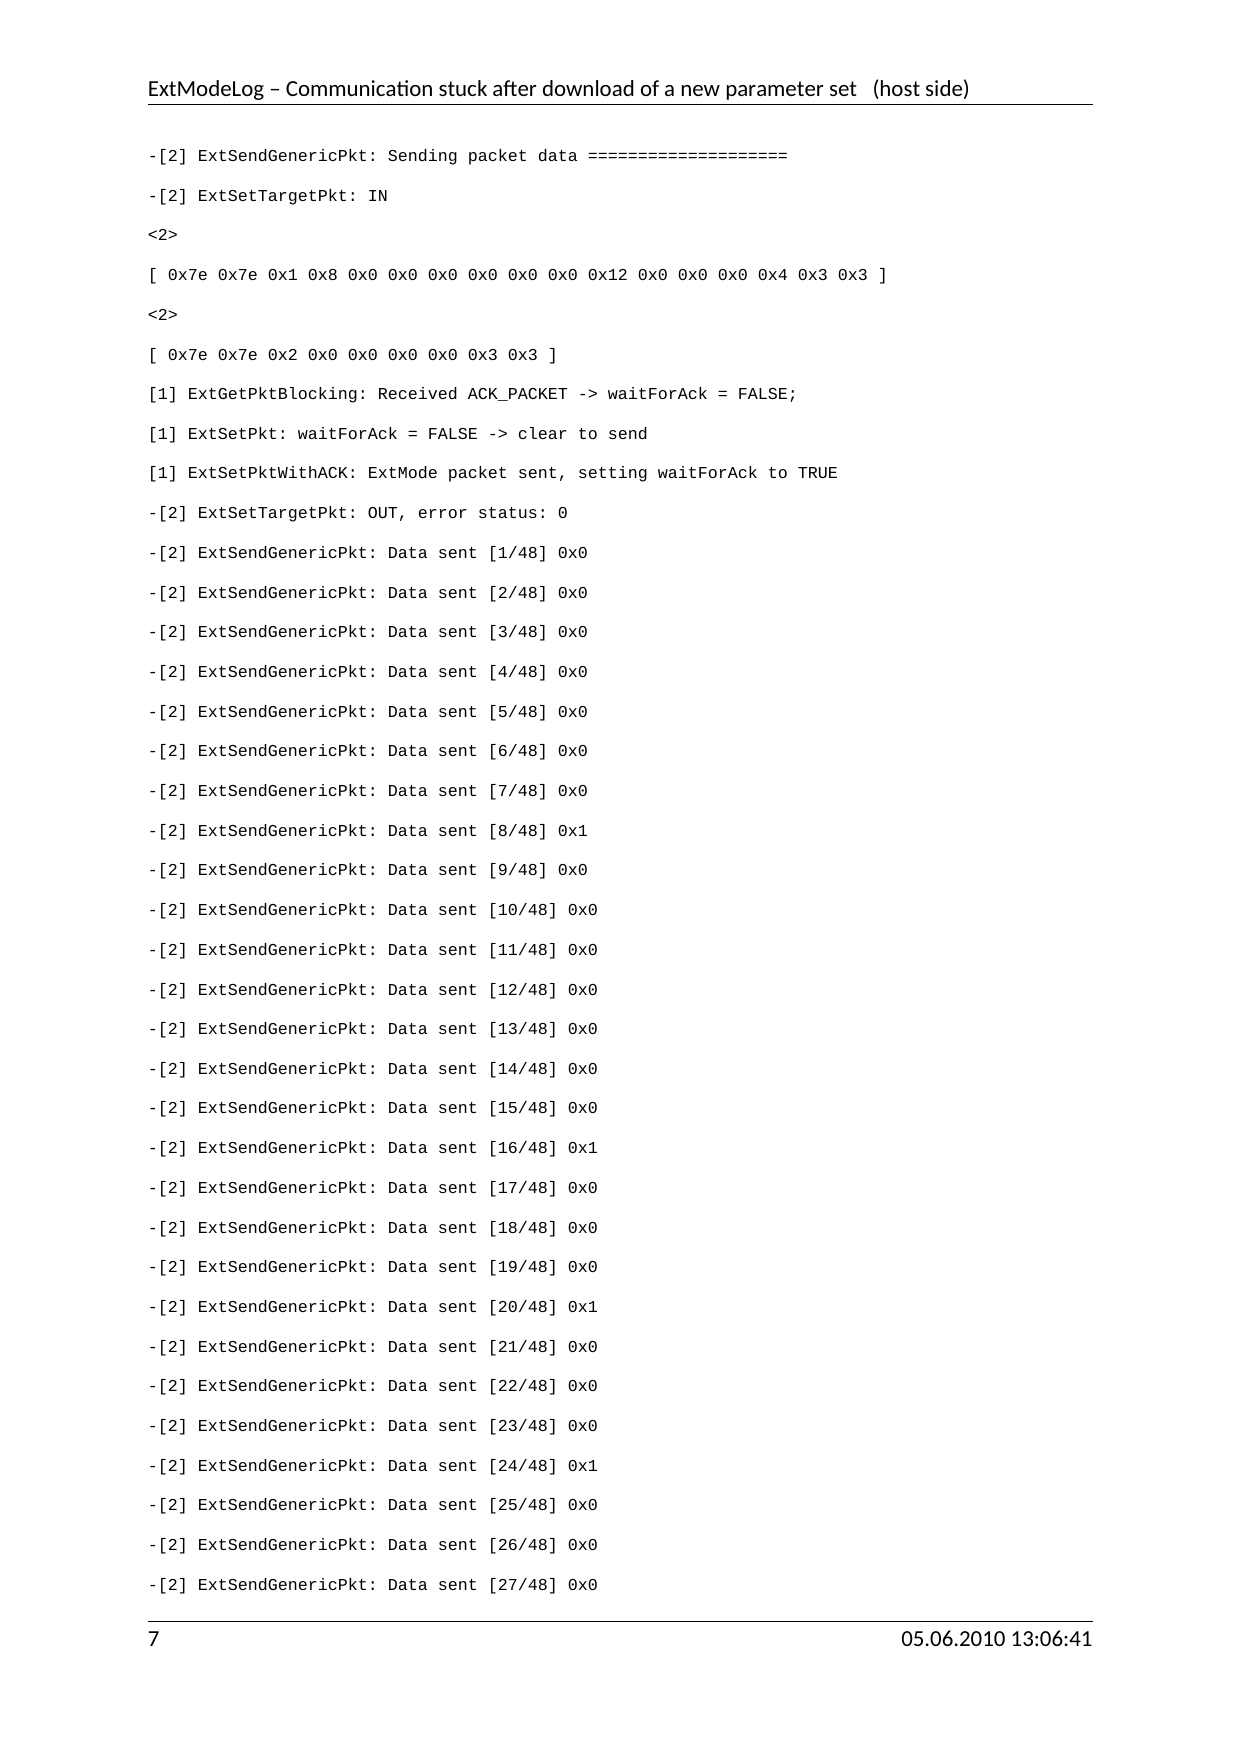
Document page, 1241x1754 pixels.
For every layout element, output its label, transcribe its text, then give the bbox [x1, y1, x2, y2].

text -[2] ExtSendGenericPkt: Data sent [4/48] 0x0 [148, 663, 1093, 682]
text -[2] ExtSendGenericPkt: Data sent [9/48] 0x0 [148, 862, 1093, 881]
text -[2] ExtSendGenericPkt: Data sent [12/48] 0x0 [148, 981, 1093, 1000]
text -[2] ExtSendGenericPkt: Data sent [14/48] 0x0 [148, 1060, 1093, 1079]
text -[2] ExtSendGenericPkt: Data sent [13/48] 0x0 [148, 1021, 1093, 1039]
text [ 0x7e 0x7e 0x1 0x8 0x0 0x0 0x0 0x0 0x0 0x0 0x12 0x0 0x0 0x0 0x4 0x3 0x3 ] [148, 267, 1093, 286]
text -[2] ExtSendGenericPkt: Data sent [23/48] 0x0 [148, 1418, 1093, 1436]
text <2> [148, 227, 1093, 246]
text -[2] ExtSendGenericPkt: Data sent [16/48] 0x1 [148, 1140, 1093, 1159]
text -[2] ExtSendGenericPkt: Data sent [20/48] 0x1 [148, 1298, 1093, 1317]
text -[2] ExtSendGenericPkt: Data sent [8/48] 0x1 [148, 822, 1093, 841]
text -[2] ExtSendGenericPkt: Sending packet data ==================== [148, 148, 1093, 166]
text -[2] ExtSendGenericPkt: Data sent [26/48] 0x0 [148, 1537, 1093, 1556]
text -[2] ExtSendGenericPkt: Data sent [27/48] 0x0 [148, 1576, 1093, 1595]
text -[2] ExtSendGenericPkt: Data sent [25/48] 0x0 [148, 1497, 1093, 1516]
text -[2] ExtSendGenericPkt: Data sent [11/48] 0x0 [148, 941, 1093, 960]
text -[2] ExtSendGenericPkt: Data sent [17/48] 0x0 [148, 1179, 1093, 1198]
text -[2] ExtSetTargetPkt: OUT, error status: 0 [148, 505, 1093, 524]
text -[2] ExtSendGenericPkt: Data sent [10/48] 0x0 [148, 902, 1093, 921]
text -[2] ExtSendGenericPkt: Data sent [18/48] 0x0 [148, 1219, 1093, 1238]
text -[2] ExtSendGenericPkt: Data sent [1/48] 0x0 [148, 544, 1093, 563]
text -[2] ExtSendGenericPkt: Data sent [6/48] 0x0 [148, 743, 1093, 762]
text -[2] ExtSendGenericPkt: Data sent [5/48] 0x0 [148, 703, 1093, 722]
text -[2] ExtSendGenericPkt: Data sent [15/48] 0x0 [148, 1100, 1093, 1119]
text <2> [148, 306, 1093, 325]
text -[2] ExtSendGenericPkt: Data sent [22/48] 0x0 [148, 1378, 1093, 1397]
text -[2] ExtSendGenericPkt: Data sent [19/48] 0x0 [148, 1259, 1093, 1278]
text [ 0x7e 0x7e 0x2 0x0 0x0 0x0 0x0 0x3 0x3 ] [148, 346, 1093, 365]
text -[2] ExtSendGenericPkt: Data sent [24/48] 0x1 [148, 1457, 1093, 1476]
text -[2] ExtSendGenericPkt: Data sent [2/48] 0x0 [148, 584, 1093, 603]
text [1] ExtSetPktWithACK: ExtMode packet sent, setting waitForAck to TRUE [148, 465, 1093, 484]
text -[2] ExtSendGenericPkt: Data sent [3/48] 0x0 [148, 624, 1093, 643]
text -[2] ExtSendGenericPkt: Data sent [7/48] 0x0 [148, 783, 1093, 801]
text -[2] ExtSetTargetPkt: IN [148, 187, 1093, 206]
text [1] ExtGetPktBlocking: Received ACK_PACKET -> waitForAck = FALSE; [148, 386, 1093, 404]
text [1] ExtSetPkt: waitForAck = FALSE -> clear to send [148, 425, 1093, 444]
text -[2] ExtSendGenericPkt: Data sent [21/48] 0x0 [148, 1338, 1093, 1357]
